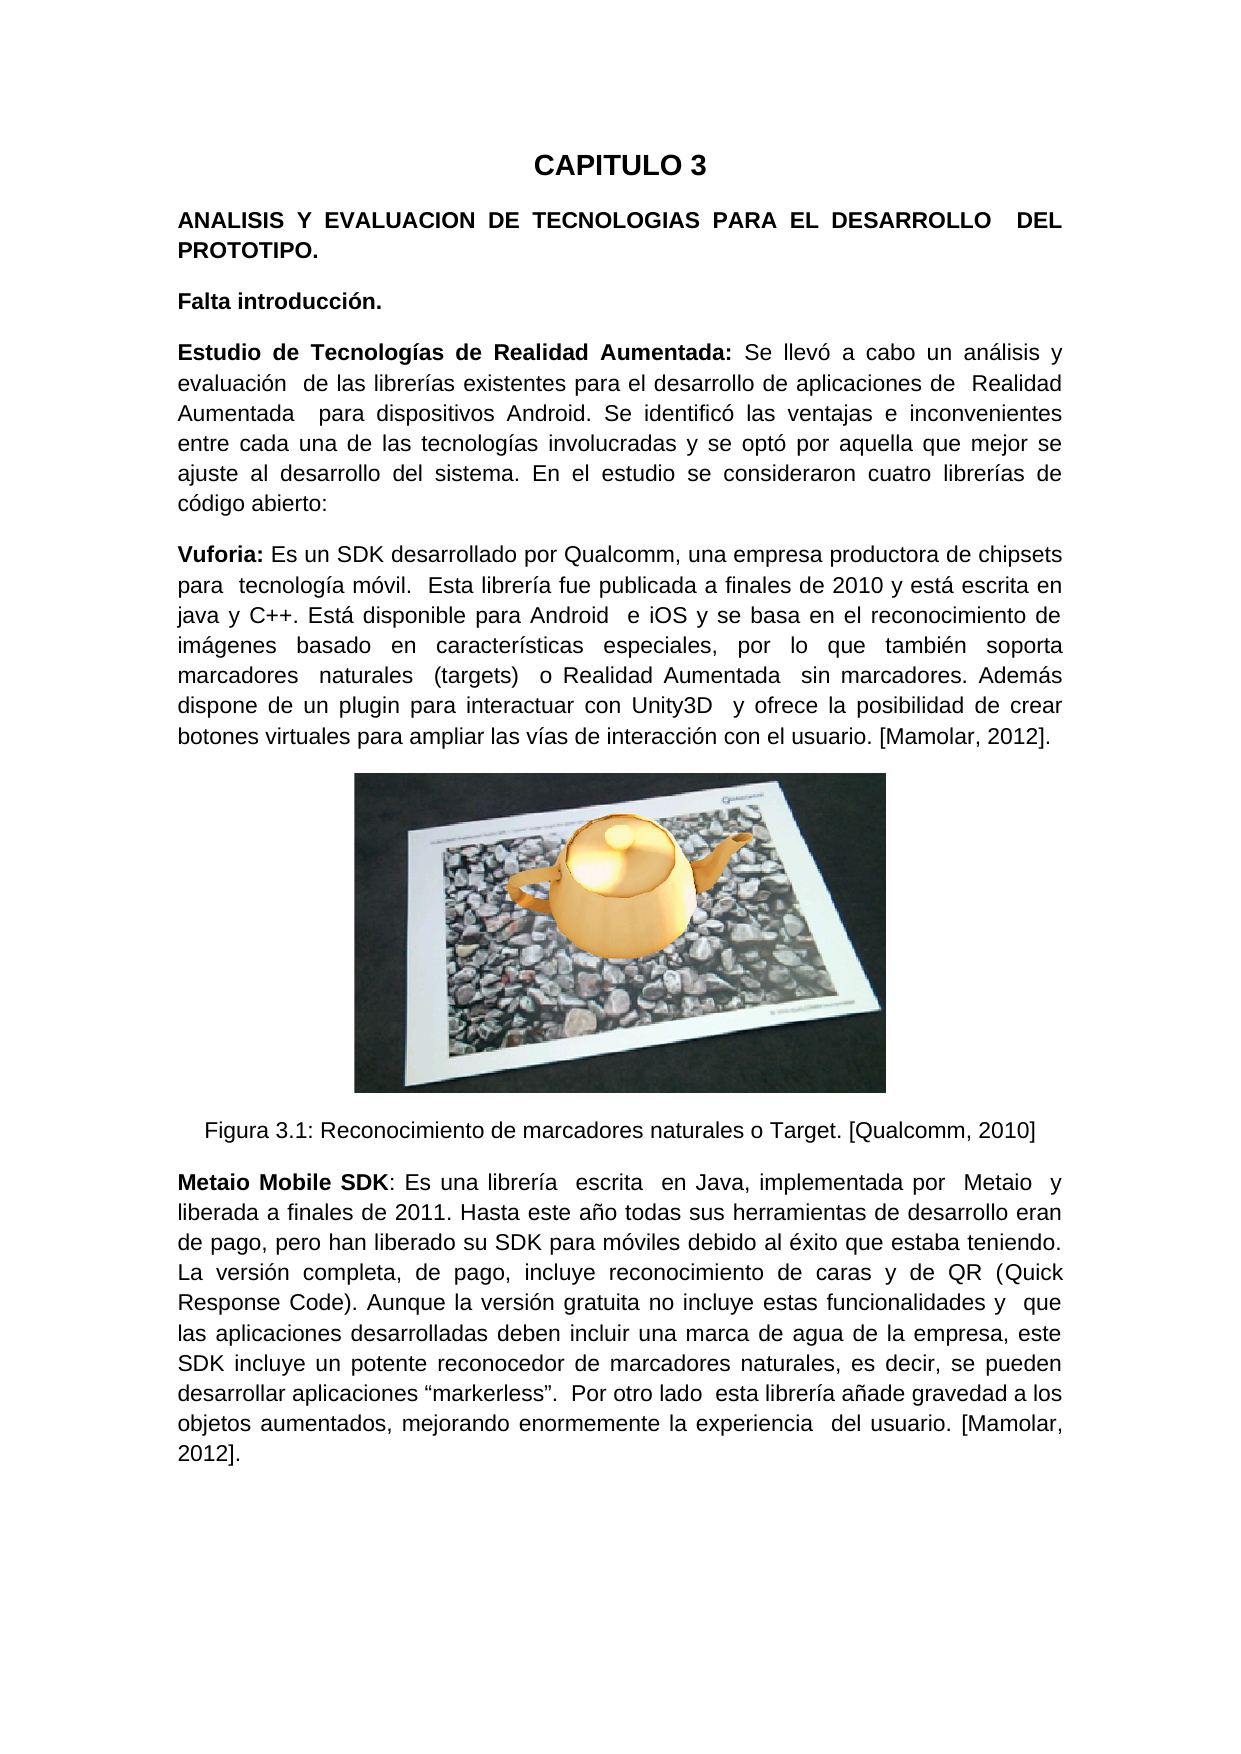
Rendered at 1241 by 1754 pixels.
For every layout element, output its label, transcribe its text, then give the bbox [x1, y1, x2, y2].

text Vuforia: Es un SDK desarrollado por Qualcomm, una empresa productora de chipsets para tecnología móvil. Esta librería fue publicada a finales de 2010 y está escrita en java y C++. Está disponible para Android e iOS y se basa en el reconocimiento de imágenes basado en características especiales, por lo que también soporta marcadores naturales (targets) o Realidad Aumentada sin marcadores. Además dispone de un plugin para interactuar con Unity3D y ofrece la posibilidad de crear botones virtuales para ampliar las vías de interacción con el usuario. [Mamolar, 2012]. [177, 541, 1063, 749]
text Falta introducción. [177, 288, 1063, 314]
text Estudio de Tecnologías de Realidad Aumentada: Se llevó a cabo un análisis y evaluación de las librerías existentes para el desarrollo de aplicaciones de Realidad Aumentada para dispositivos Android. Se identificó las ventajas e inconvenientes entre cada una de las tecnologías involucradas y se optó por aquella que mejor se ajuste al desarrollo del sistema. En el estudio se consideraron cuatro librerías de código abierto: [177, 339, 1063, 517]
text Metaio Mobile SDK: Es una librería escrita en Java, implementada por Metaio y liberada a finales de 2011. Hasta este año todas sus herramientas de desarrollo eran de pago, pero han liberado su SDK para móviles debido al éxito que estaba teniendo. La versión completa, de pago, incluye reconocimiento de caras y de QR (Quick Response Code). Aunque la versión gratuita no incluye estas funcionalidades y que las aplicaciones desarrolladas deben incluir una marca de agua de la empresa, este SDK incluye un potente reconocedor de marcadores naturales, es decir, se pueden desarrollar aplicaciones “markerless”. Por otro lado esta librería añade gravedad a los objetos aumentados, mejorando enormemente la experiencia del usuario. [Mamolar, 2012]. [177, 1168, 1063, 1467]
text Figura 3.1: Reconocimiento de marcadores naturales o Target. [Qualcomm, 2010] [177, 1117, 1063, 1144]
text ANALISIS Y EVALUACION DE TECNOLOGIAS PARA EL DESARROLLO DEL PROTOTIPO. [177, 207, 1063, 263]
text CAPITULO 3 [177, 148, 1063, 181]
picture [354, 773, 886, 1093]
